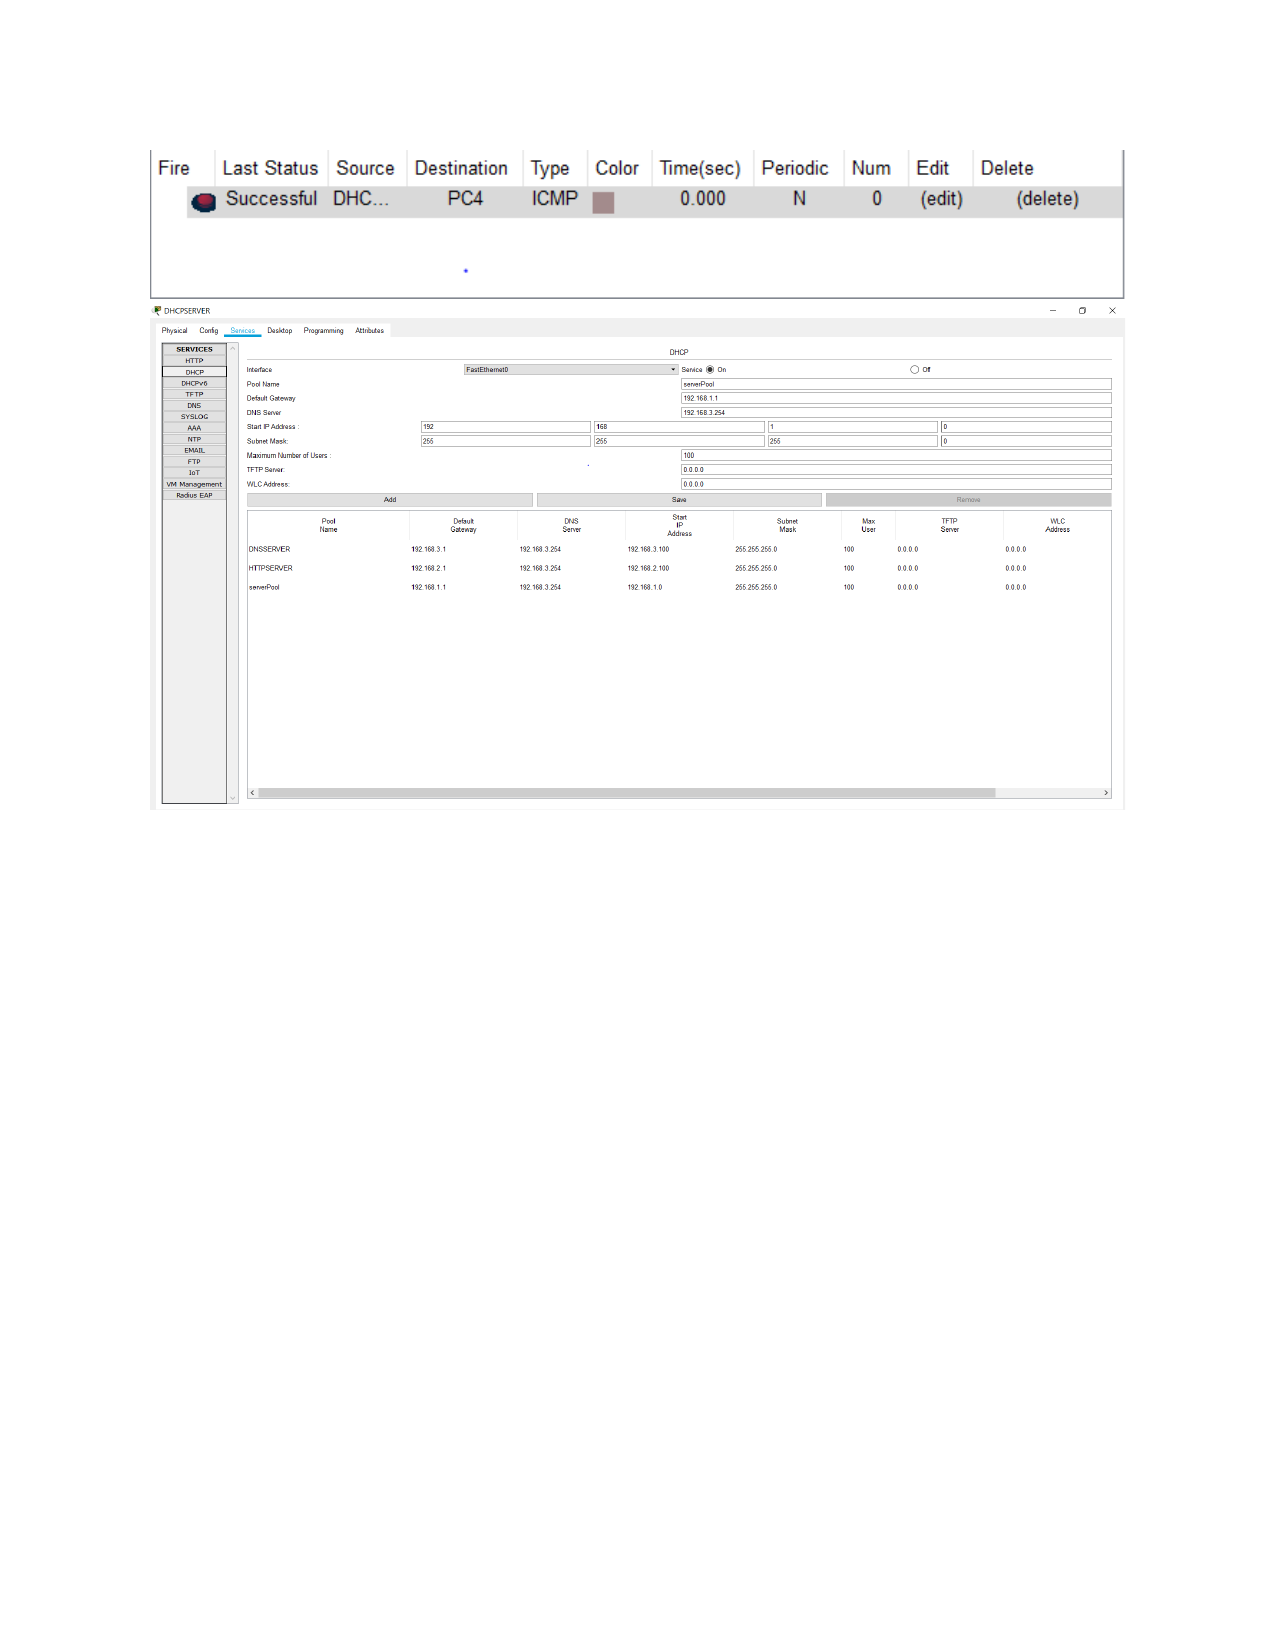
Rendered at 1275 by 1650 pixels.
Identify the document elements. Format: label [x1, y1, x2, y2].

picture [150, 303, 1125, 810]
picture [150, 150, 1125, 299]
